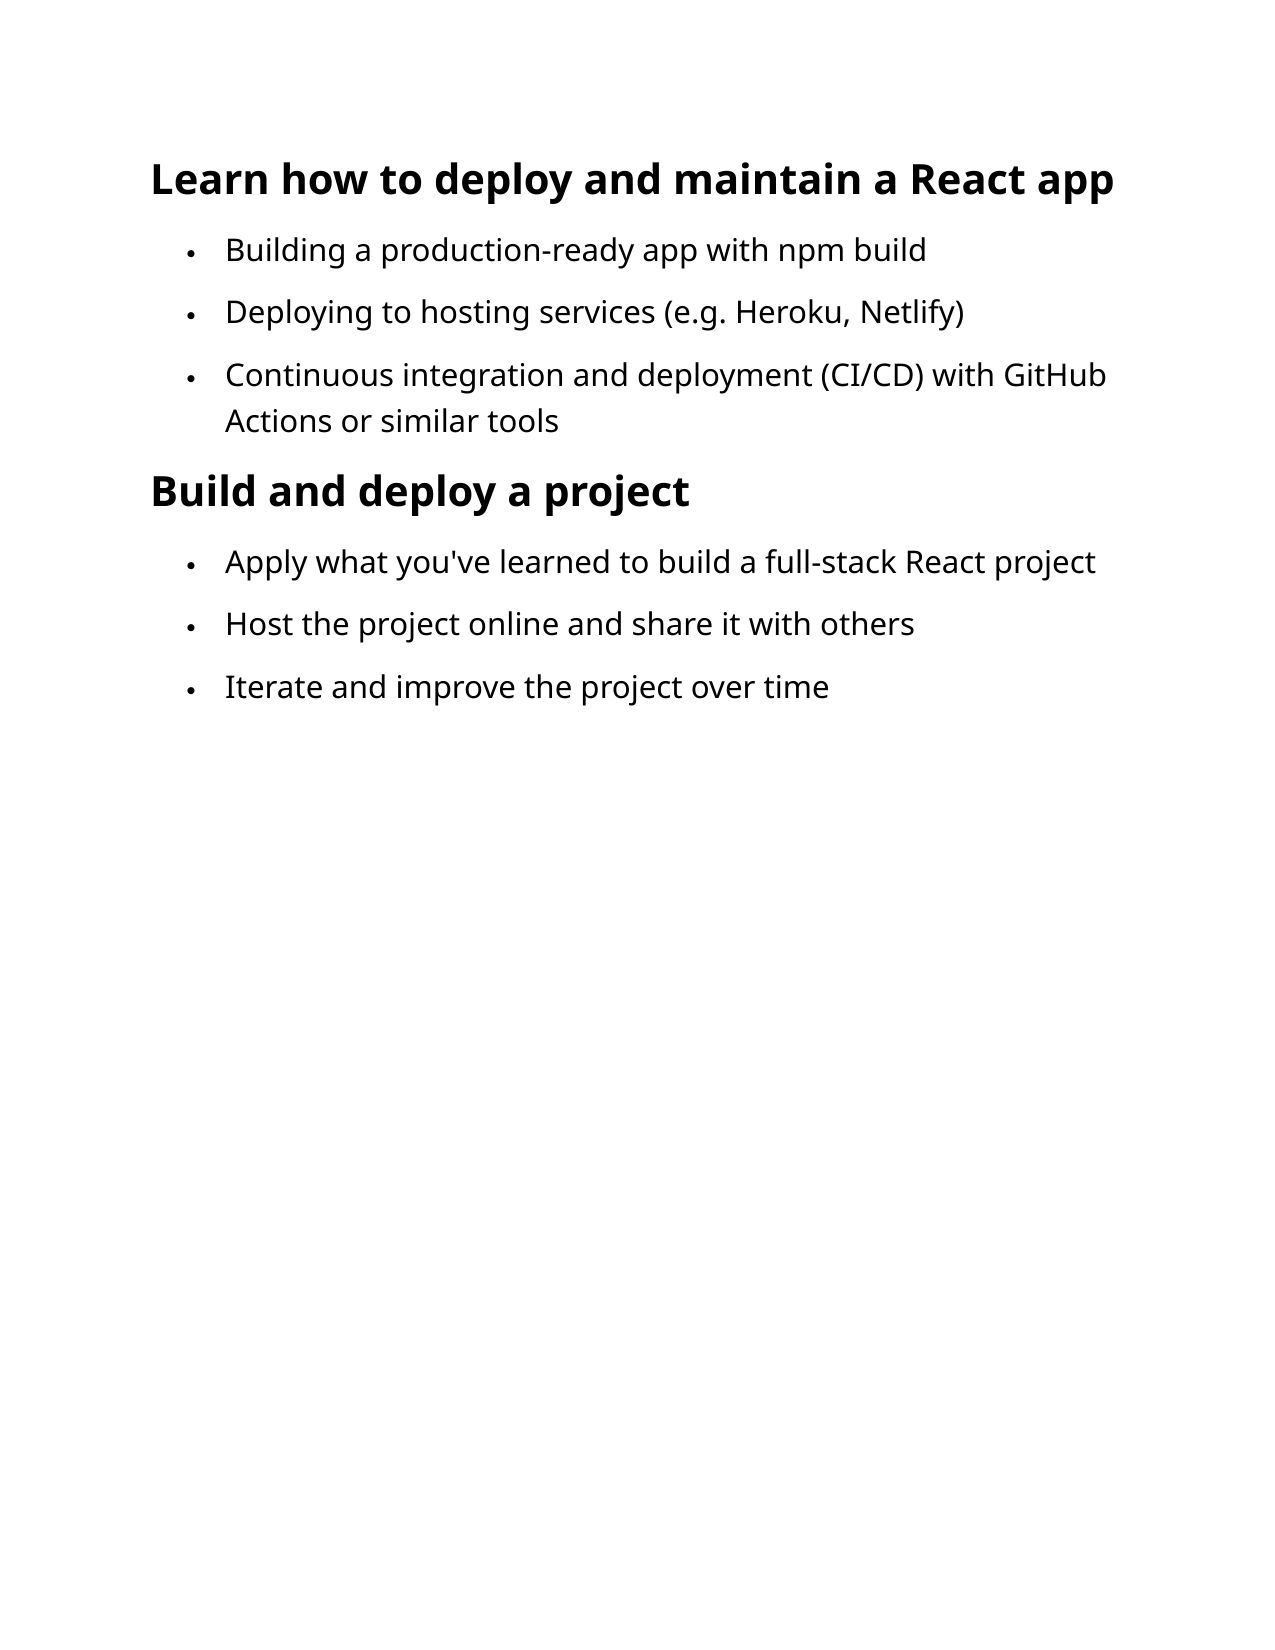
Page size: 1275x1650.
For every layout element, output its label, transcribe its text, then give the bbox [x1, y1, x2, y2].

list Deploying to hosting services (e.g. Heroku, Netlify) [187, 291, 1125, 333]
list Continuous integration and deployment (CI/CD) with GitHub Actions or similar tools [187, 353, 1125, 442]
list Apply what you've learned to build a full-stack React project [187, 539, 1125, 582]
text Learn how to deploy and maintain a React app [150, 150, 1125, 207]
list Iterate and improve the project over time [187, 665, 1125, 707]
list Host the project online and share it with others [187, 602, 1125, 645]
list Building a production-ready app with npm build [187, 228, 1125, 271]
text Build and deploy a project [150, 462, 1125, 518]
